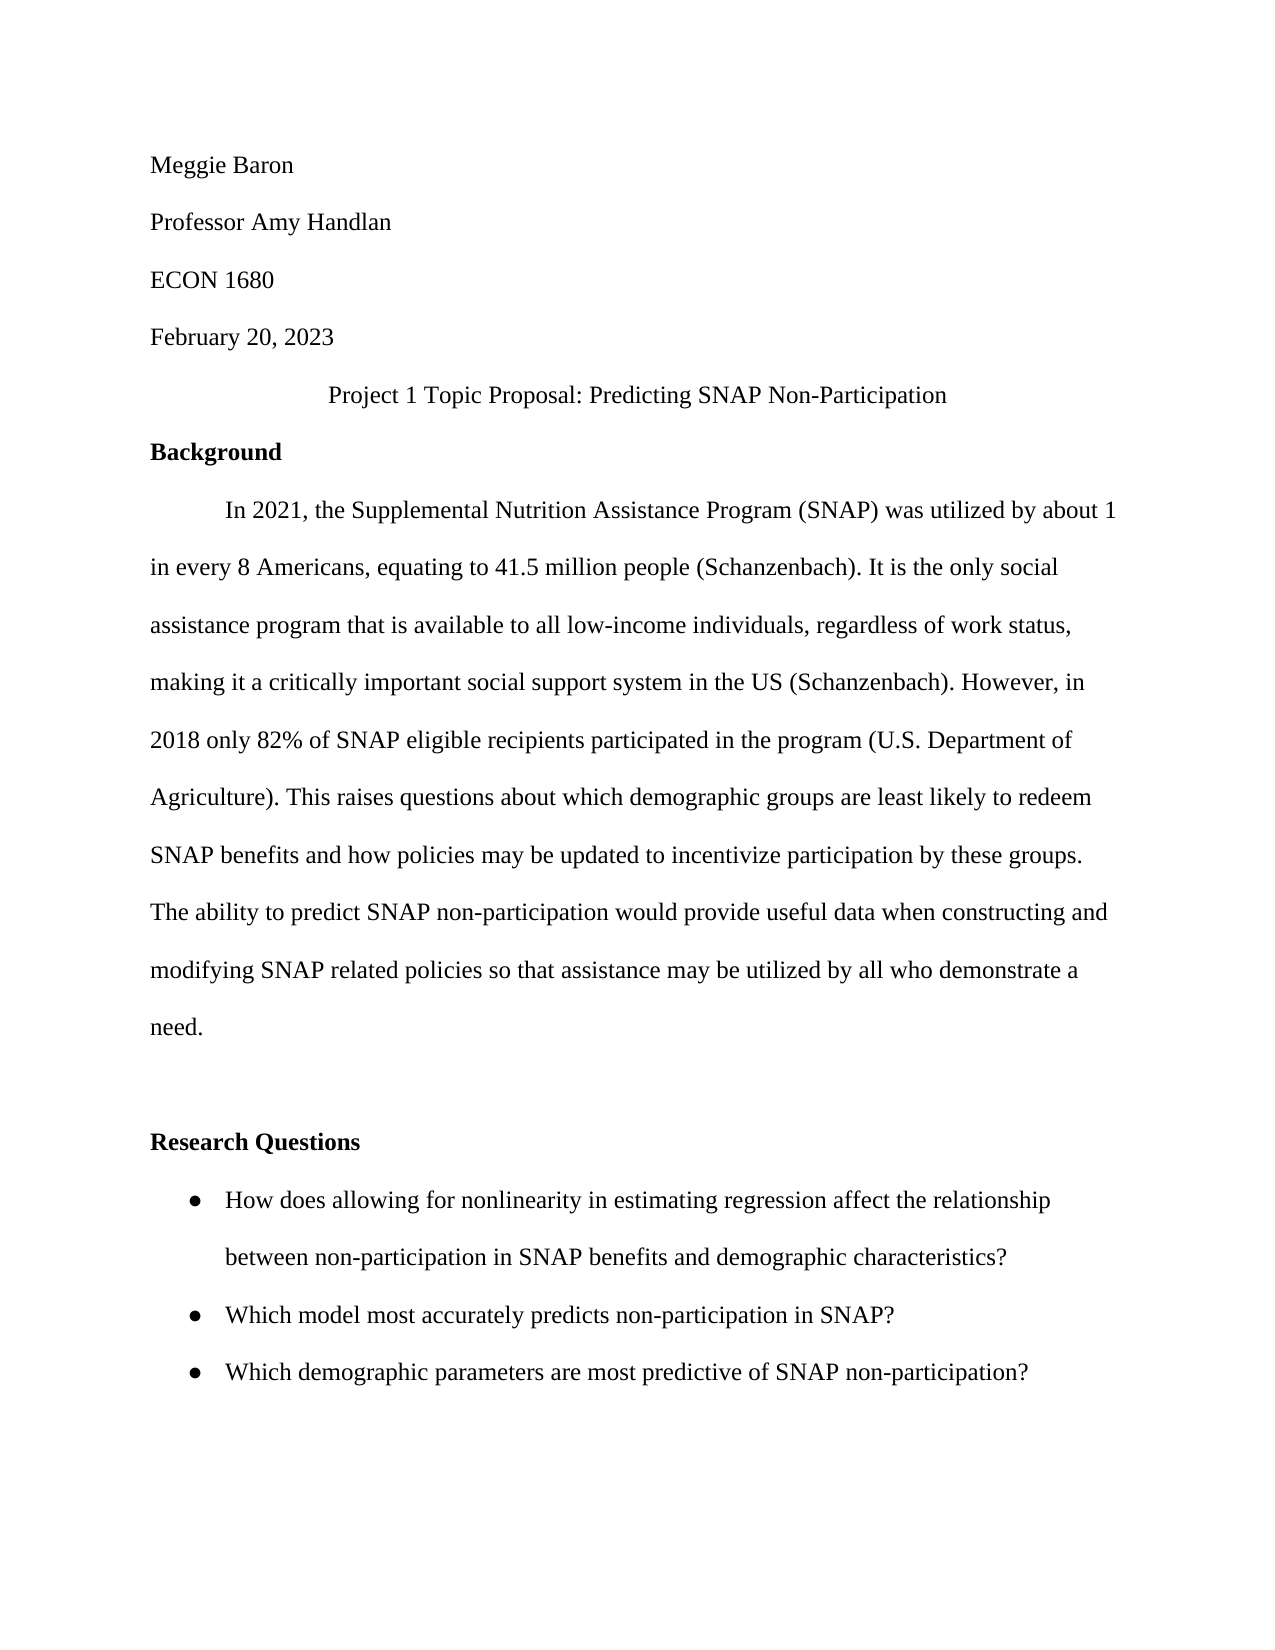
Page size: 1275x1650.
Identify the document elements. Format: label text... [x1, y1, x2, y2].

text Professor Amy Handlan [150, 207, 1125, 236]
list Which demographic parameters are most predictive of SNAP non-participation? [187, 1357, 1125, 1386]
list Which model most accurately predicts non-participation in SNAP? [187, 1300, 1125, 1329]
text In 2021, the Supplemental Nutrition Assistance Program (SNAP) was utilized by about 1 in every 8 Americans, equating to 41.5 million people (Schanzenbach). It is the only social assistance program that is available to all low-income individuals, regardless of work status, making it a critically important social support system in the US (Schanzenbach). However, in 2018 only 82% of SNAP eligible recipients participated in the program (U.S. Department of Agriculture). This raises questions about which demographic groups are least likely to redeem SNAP benefits and how policies may be updated to incentivize participation by these groups. The ability to predict SNAP non-participation would provide useful data when constructing and modifying SNAP related policies so that assistance may be utilized by all who demonstrate a need. [150, 495, 1125, 1041]
text ECON 1680 [150, 265, 1125, 294]
text Project 1 Topic Proposal: Predicting SNAP Non-Participation [150, 380, 1125, 409]
text Meggie Baron [150, 150, 1125, 179]
list How does allowing for nonlinearity in estimating regression affect the relationship between non-participation in SNAP benefits and demographic characteristics? [187, 1185, 1125, 1271]
text Research Questions [150, 1127, 1125, 1156]
text Background [150, 437, 1125, 466]
text February 20, 2023 [150, 322, 1125, 351]
